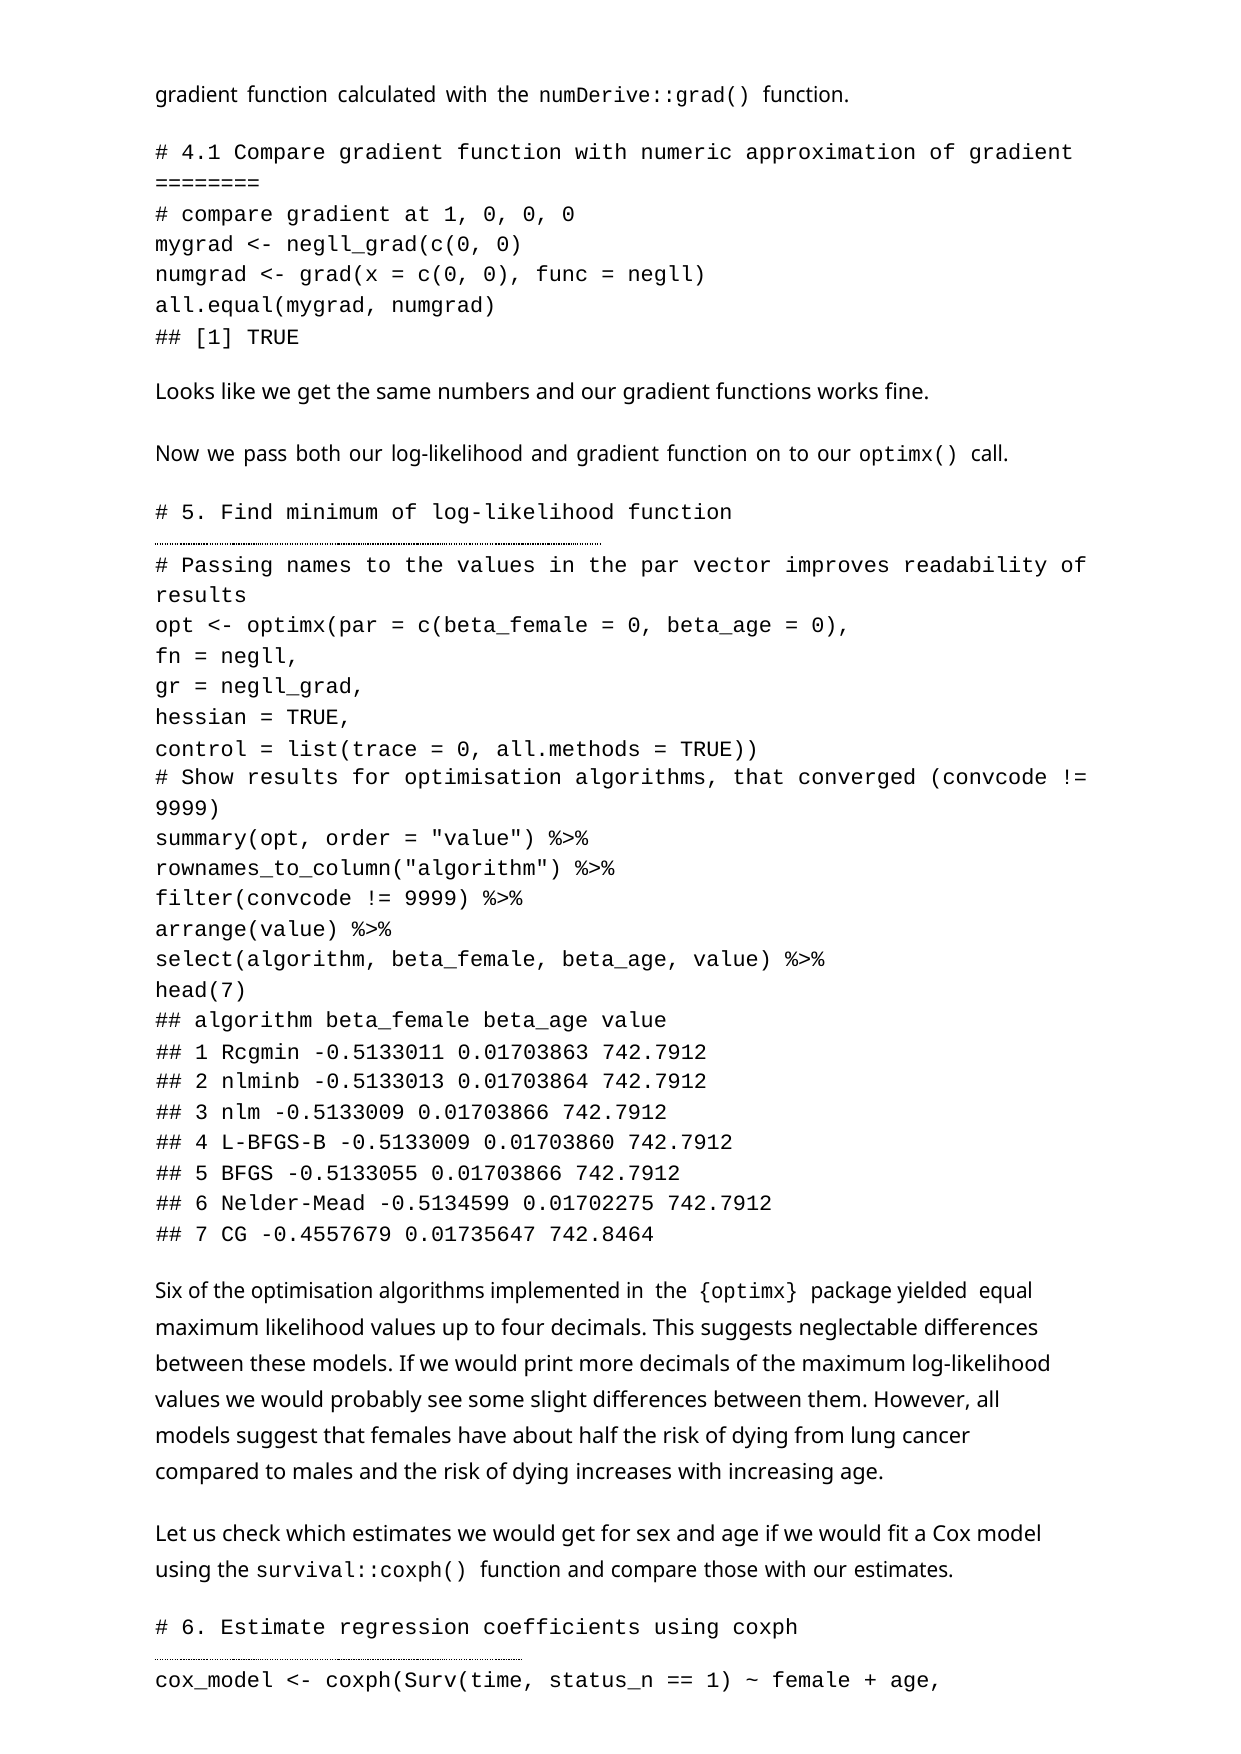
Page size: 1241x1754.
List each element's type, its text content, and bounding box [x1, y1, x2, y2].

text # Passing names to the values in the par vector improves readability of results [155, 554, 1088, 609]
table_cell 7 [188, 1220, 214, 1248]
table_header 1 [188, 1040, 214, 1067]
text ======== [155, 172, 1098, 197]
text Now we pass both our log-likelihood and gradient function on to our optimx() call. [155, 438, 1098, 468]
text # compare gradient at 1, 0, 0, 0 mygrad <- negll_grad(c(0, 0) [155, 203, 576, 258]
table_cell 4 [188, 1129, 214, 1159]
table_cell 742.7912 [595, 1068, 777, 1095]
text Let us check which estimates we would get for sex and age if we would fit a Cox model using the survival::coxph() function and compare those with our estimates. [155, 1518, 1056, 1584]
table_cell nlm -0.5133009 0.01703866 742.7912 [214, 1095, 777, 1129]
table_cell CG -0.4557679 0.01735647 742.8464 [214, 1220, 777, 1248]
table_header ## [150, 1040, 188, 1067]
table_cell 6 [188, 1190, 214, 1220]
table_cell ## [150, 1129, 188, 1159]
text # 6. Estimate regression coefficients using coxph [155, 1616, 1098, 1641]
text select(algorithm, beta_female, beta_age, value) %>% head(7) [155, 948, 826, 1003]
text Six of the optimisation algorithms implemented in the {optimx} package yielded equal maximum likelihood values up to four decimals. This suggests neglectable differences between these models. If we would print more decimals of the maximum log-likelihood values we would probably see some slight differences between them. However, all models suggest that females have about half the risk of dying from lung cancer compared to males and the risk of dying increases with increasing age. [155, 1276, 1076, 1486]
table_cell ## [150, 1095, 188, 1129]
text gr = negll_grad, hessian = TRUE, [155, 676, 366, 731]
text cox_model <- coxph(Surv(time, status_n == 1) ~ female + age, [155, 1669, 1098, 1694]
table_cell BFGS -0.5133055 0.01703866 742.7912 [214, 1159, 777, 1190]
table_header 742.7912 [595, 1040, 777, 1067]
table_cell 5 [188, 1159, 214, 1190]
text summary(opt, order = "value") %>% rownames_to_column("algorithm") %>% filter(convcode != 9999) %>% arrange(value) %>% [155, 827, 616, 943]
table_cell ## [150, 1068, 188, 1095]
text control = list(trace = 0, all.methods = TRUE)) [155, 736, 1098, 761]
table_cell nlminb -0.5133013 0.01703864 [214, 1068, 595, 1095]
table_cell ## [150, 1159, 188, 1190]
text # 4.1 Compare gradient function with numeric approximation of gradient [155, 142, 1098, 166]
table_cell 3 [188, 1095, 214, 1129]
text ## algorithm beta_female beta_age value [155, 1009, 1098, 1034]
text numgrad <- grad(x = c(0, 0), func = negll) all.equal(mygrad, numgrad) [155, 264, 708, 319]
table_cell ## [150, 1190, 188, 1220]
table_cell ## [150, 1220, 188, 1248]
table_cell L-BFGS-B -0.5133009 0.01703860 742.7912 [214, 1129, 777, 1159]
table_header Rcgmin -0.5133011 0.01703863 [214, 1040, 595, 1067]
text gradient function calculated with the numDerive::grad() function. [155, 79, 1098, 109]
text # 5. Find minimum of log-likelihood function [155, 501, 1098, 526]
table_cell 2 [188, 1068, 214, 1095]
text opt <- optimx(par = c(beta_female = 0, beta_age = 0), fn = negll, [155, 615, 852, 670]
text ## [1] TRUE [155, 324, 1098, 349]
table_cell Nelder-Mead -0.5134599 0.01702275 742.7912 [214, 1190, 777, 1220]
text # Show results for optimisation algorithms, that converged (convcode != 9999) [155, 766, 1088, 821]
text Looks like we get the same numbers and our gradient functions works fine. [155, 376, 1098, 406]
